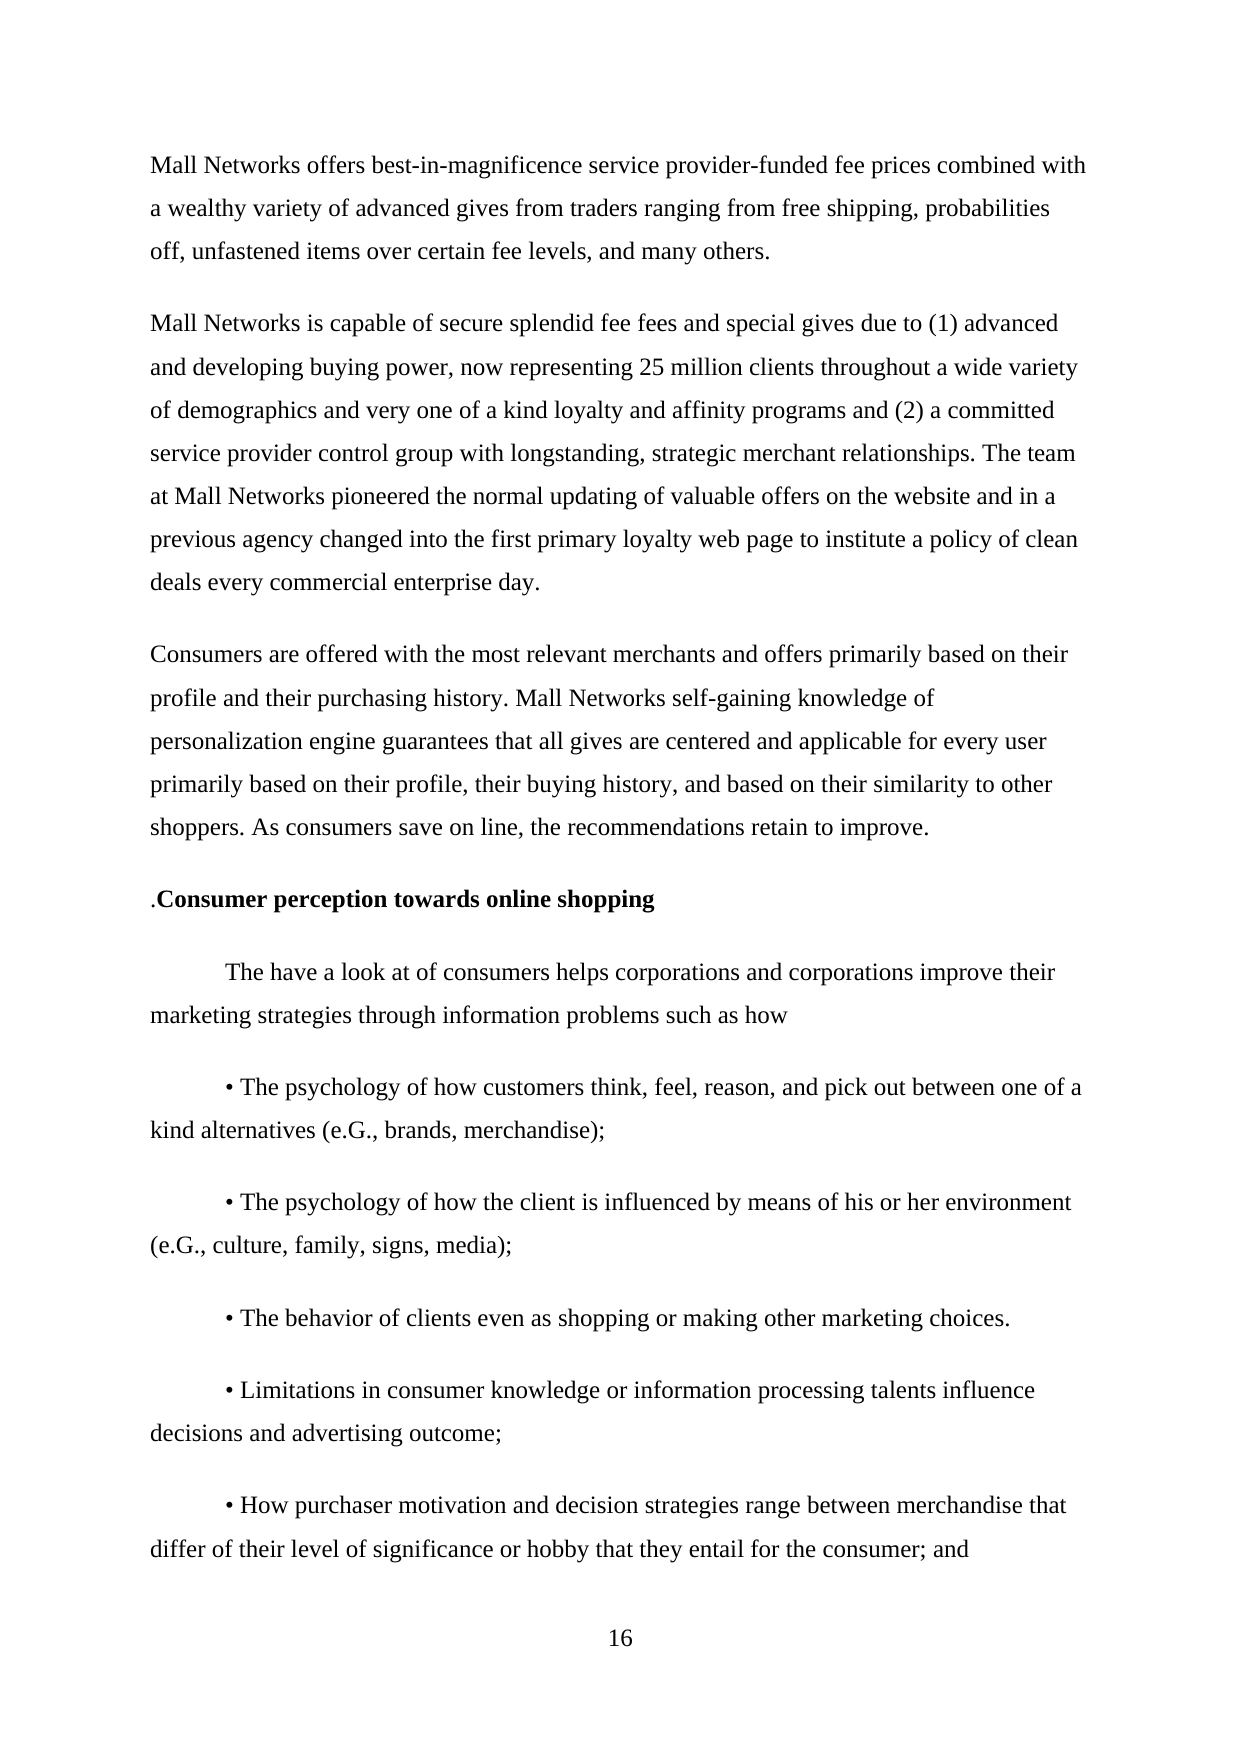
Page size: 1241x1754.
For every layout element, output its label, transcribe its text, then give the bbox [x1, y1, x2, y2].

text • The behavior of clients even as shopping or making other marketing choices. [150, 1303, 1090, 1332]
text Mall Networks offers best-in-magnificence service provider-funded fee prices combined with a wealthy variety of advanced gives from traders ranging from free shipping, probabilities off, unfastened items over certain fee levels, and many others. [150, 150, 1090, 265]
text Mall Networks is capable of secure splendid fee fees and special gives due to (1) advanced and developing buying power, now representing 25 million clients throughout a wide variety of demographics and very one of a kind loyalty and affinity programs and (2) a committed service provider control group with longstanding, strategic merchant relationships. The team at Mall Networks pioneered the normal updating of valuable offers on the website and in a previous agency changed into the first primary loyalty web page to institute a policy of clean deals every commercial enterprise day. [150, 308, 1090, 596]
text • Limitations in consumer knowledge or information processing talents influence decisions and advertising outcome; [150, 1375, 1090, 1447]
text Consumers are offered with the most relevant merchants and offers primarily based on their profile and their purchasing history. Mall Networks self-gaining knowledge of personalization engine guarantees that all gives are centered and applicable for every user primarily based on their profile, their buying history, and based on their similarity to other shoppers. As consumers save on line, the recommendations retain to improve. [150, 639, 1090, 841]
text • How purchaser motivation and decision strategies range between merchandise that differ of their level of significance or hobby that they entail for the consumer; and [150, 1491, 1090, 1562]
text The have a look at of consumers helps corporations and corporations improve their marketing strategies through information problems such as how [150, 957, 1090, 1028]
text • The psychology of how the client is influenced by means of his or her environment (e.G., culture, family, signs, media); [150, 1187, 1090, 1259]
text .Consumer perception towards online shopping [150, 884, 1090, 913]
text • The psychology of how customers think, feel, reason, and pick out between one of a kind alternatives (e.G., brands, merchandise); [150, 1072, 1090, 1144]
